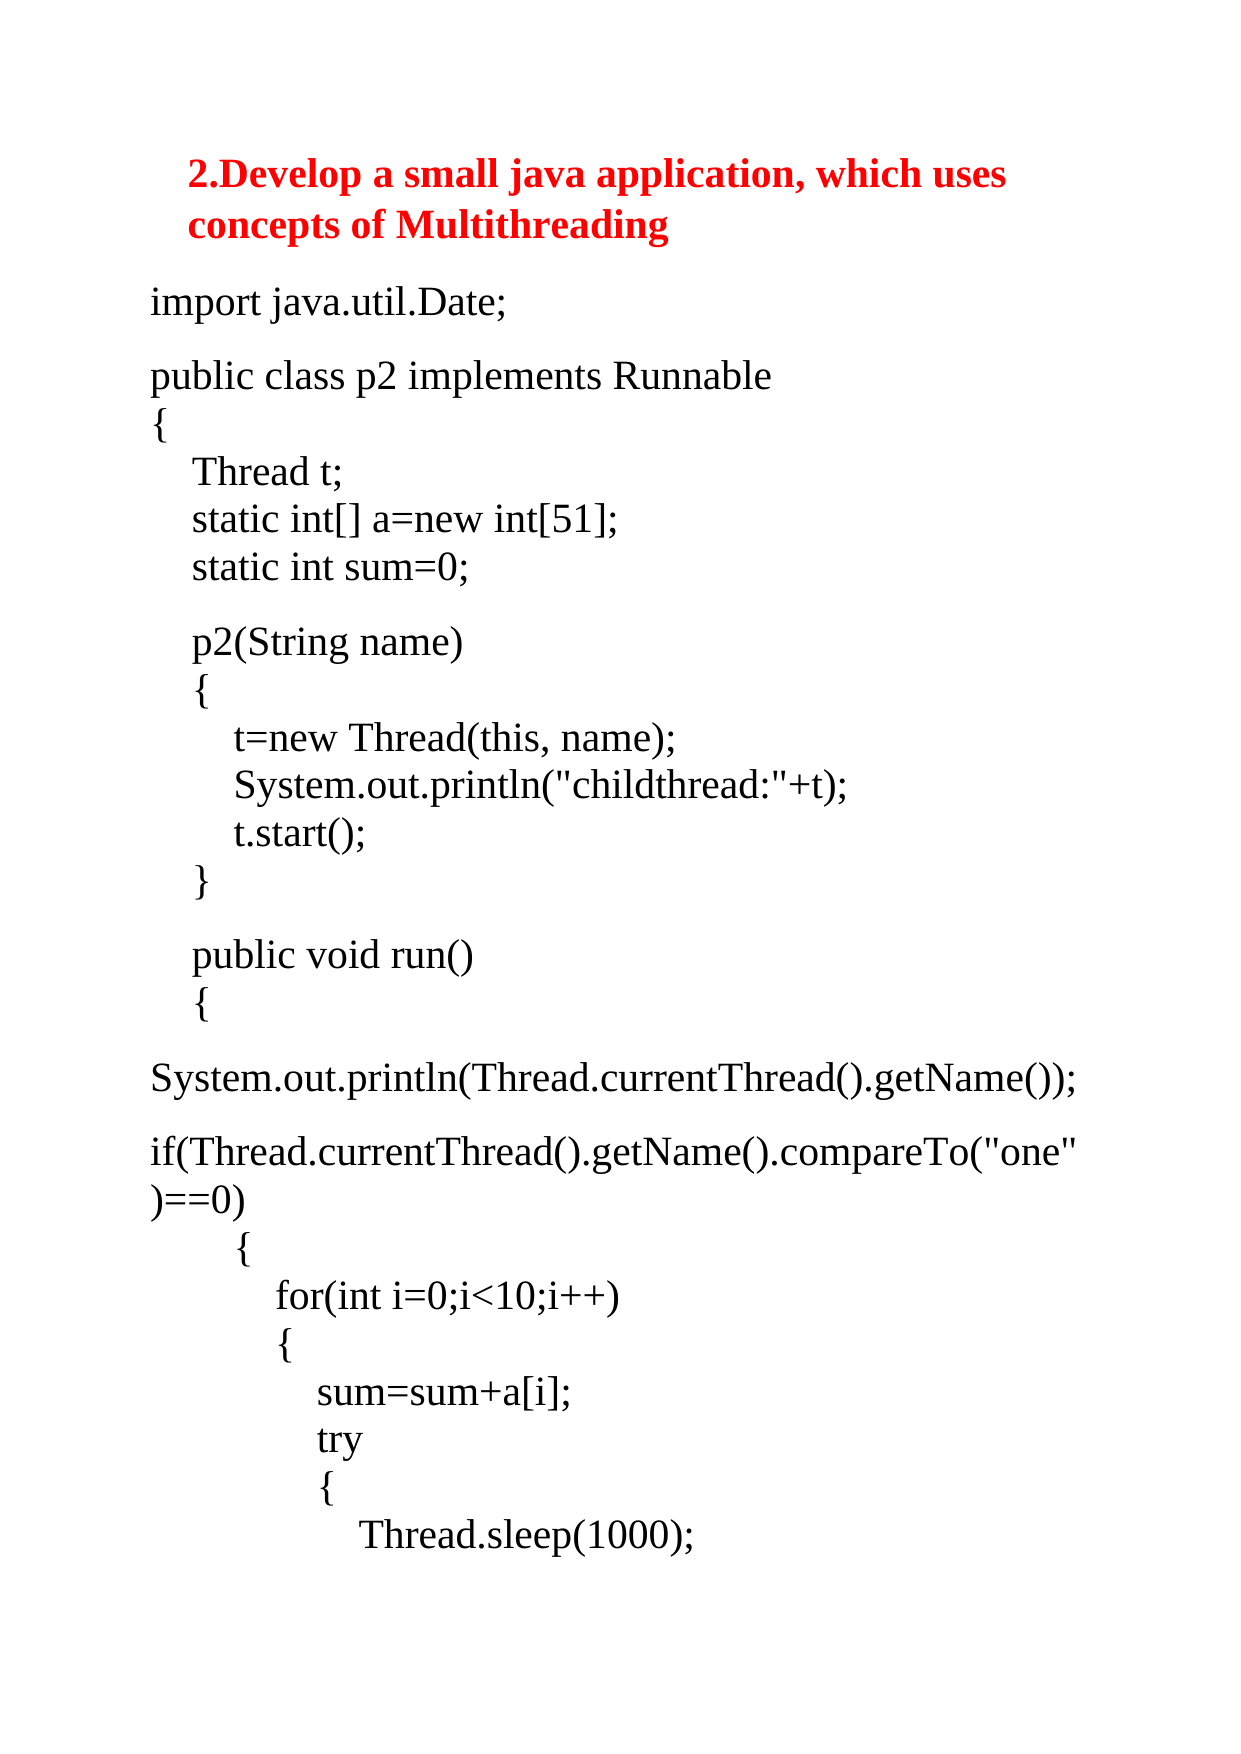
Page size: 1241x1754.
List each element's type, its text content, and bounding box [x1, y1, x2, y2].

text static int sum=0; [150, 542, 1090, 590]
text Thread.sleep(1000); [150, 1510, 1090, 1558]
text 2.Develop a small java application, which uses concepts of Multithreading [187, 149, 1090, 247]
text System.out.println(Thread.currentThread().getName()); [150, 1026, 1090, 1100]
text { [150, 664, 1090, 712]
text if(Thread.currentThread().getName().compareTo("one")==0) [150, 1100, 1090, 1222]
text p2(String name) [150, 616, 1090, 664]
text public class p2 implements Runnable [150, 350, 1090, 398]
text { [150, 398, 1090, 446]
text t.start(); [150, 808, 1090, 856]
text try [150, 1414, 1090, 1462]
text for(int i=0;i<10;i++) [150, 1270, 1090, 1318]
text Thread t; [150, 446, 1090, 494]
text t=new Thread(this, name); [150, 712, 1090, 760]
text public void run() [150, 930, 1090, 978]
text { [150, 978, 1090, 1026]
text } [150, 856, 1090, 904]
text { [150, 1222, 1090, 1270]
text import java.util.Date; [150, 249, 1090, 324]
text static int[] a=new int[51]; [150, 494, 1090, 542]
text { [150, 1462, 1090, 1510]
text System.out.println("childthread:"+t); [150, 760, 1090, 808]
text sum=sum+a[i]; [150, 1366, 1090, 1414]
text { [150, 1318, 1090, 1366]
